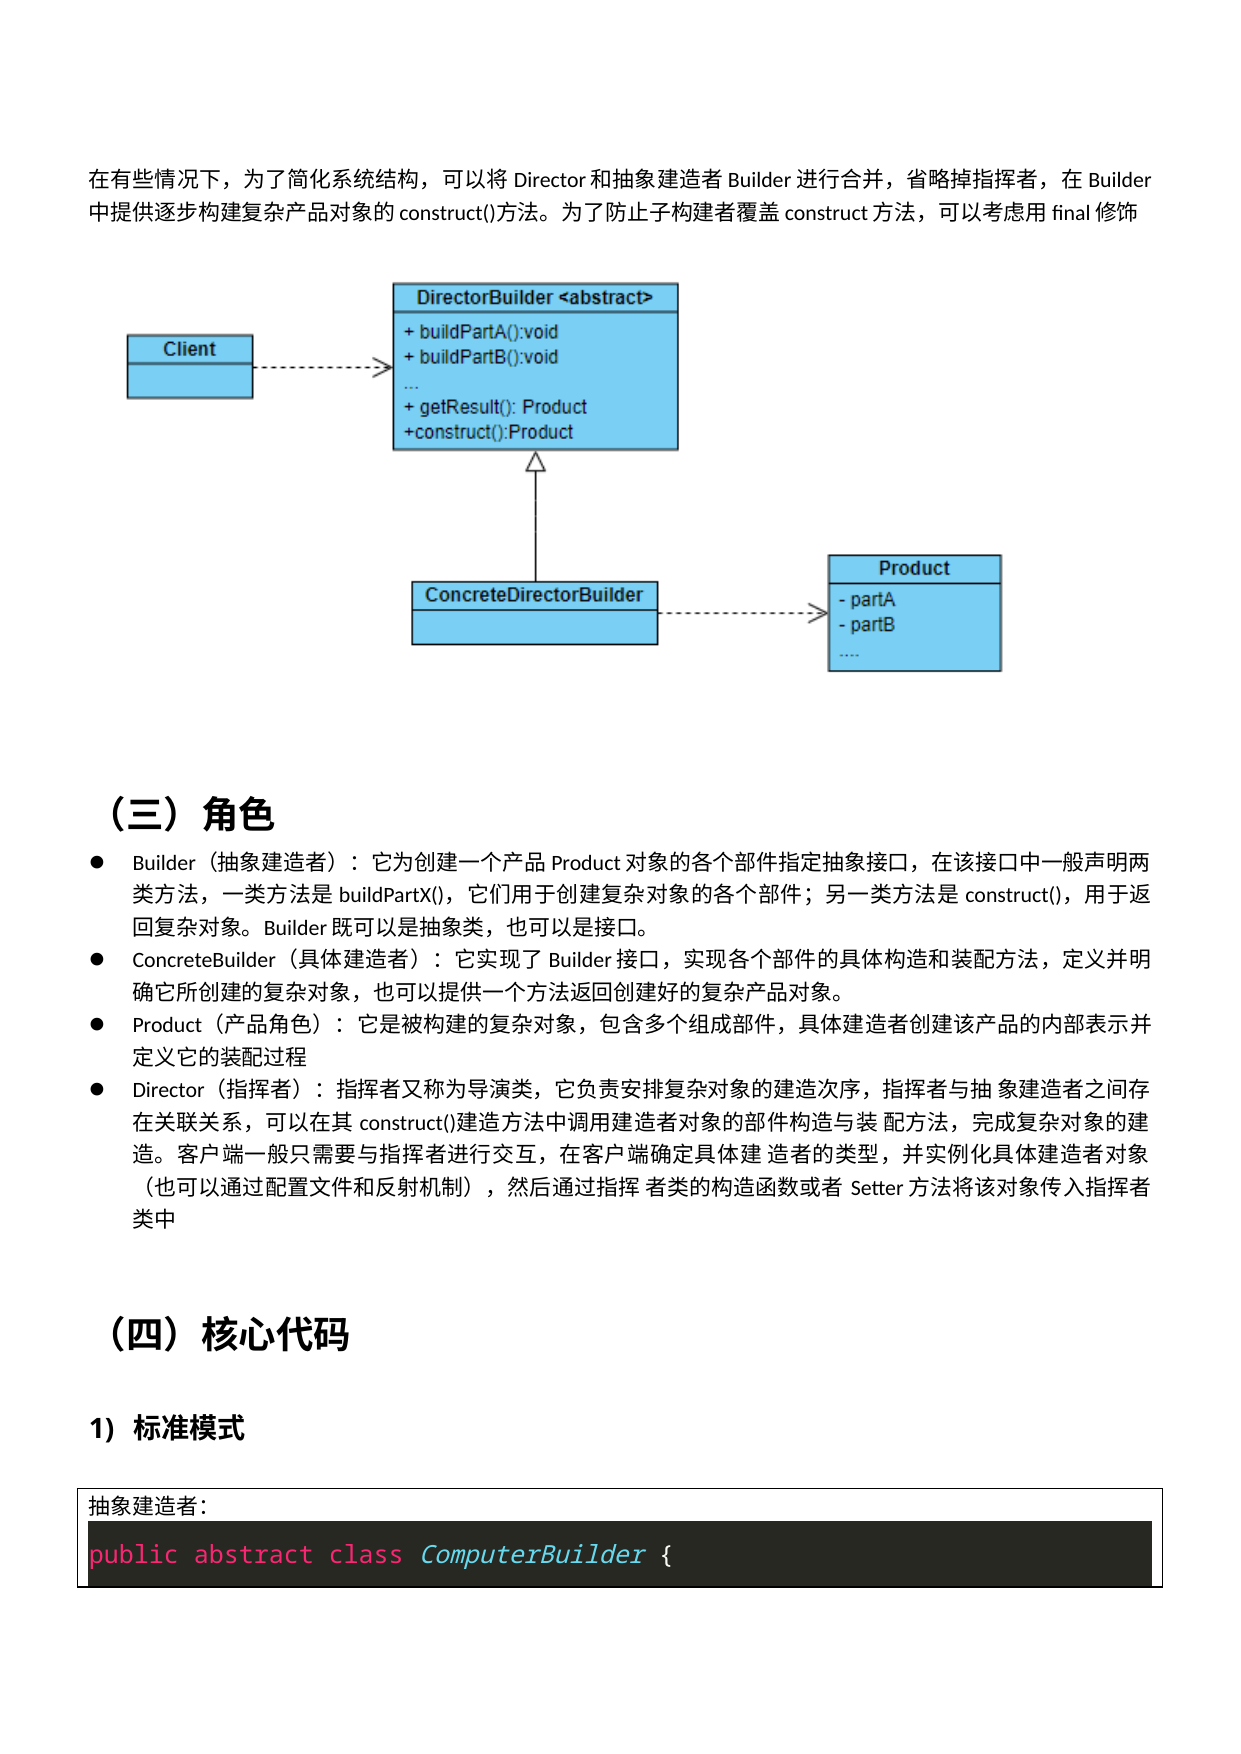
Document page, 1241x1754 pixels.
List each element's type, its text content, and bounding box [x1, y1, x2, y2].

subtitle 核心代码 [88, 1299, 1152, 1364]
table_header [78, 1489, 1162, 1586]
picture [88, 259, 1134, 705]
text 在有些情况下，为了简化系统结构，可以将Director和抽象建造者Builder进行合并，省略掉指挥者，在Builder 中提供逐步构建复杂产品对象的construct()方法。为了防止子构建者覆盖construct方法，可以考虑用final修饰 [88, 162, 1152, 227]
list Builder（抽象建造者）：它为创建一个产品Product对象的各个部件指定抽象接口，在该接口中一般声明两类方法，一类方法是buildPartX()，它们用于创建复杂对象的各个部件；另一类方法是construct()，用于返回复杂对象。Builder既可以是抽象类，也可以是接口。 [88, 844, 1152, 942]
list Director（指挥者）：指挥者又称为导演类，它负责安排复杂对象的建造次序，指挥者与抽 象建造者之间存在关联关系，可以在其construct()建造方法中调用建造者对象的部件构造与装 配方法，完成复杂对象的建造。客户端一般只需要与指挥者进行交互，在客户端确定具体建 造者的类型，并实例化具体建造者对象（也可以通过配置文件和反射机制），然后通过指挥 者类的构造函数或者Setter方法将该对象传入指挥者类中 [88, 1072, 1152, 1234]
subtitle 角色 [88, 779, 1152, 844]
list ConcreteBuilder（具体建造者）：它实现了Builder接口，实现各个部件的具体构造和装配方法，定义并明确它所创建的复杂对象，也可以提供一个方法返回创建好的复杂产品对象。 [88, 942, 1152, 1007]
list Product（产品角色）：它是被构建的复杂对象，包含多个组成部件，具体建造者创建该产品的内部表示并定义它的装配过程 [88, 1007, 1152, 1072]
subtitle 标准模式 [88, 1394, 1152, 1459]
